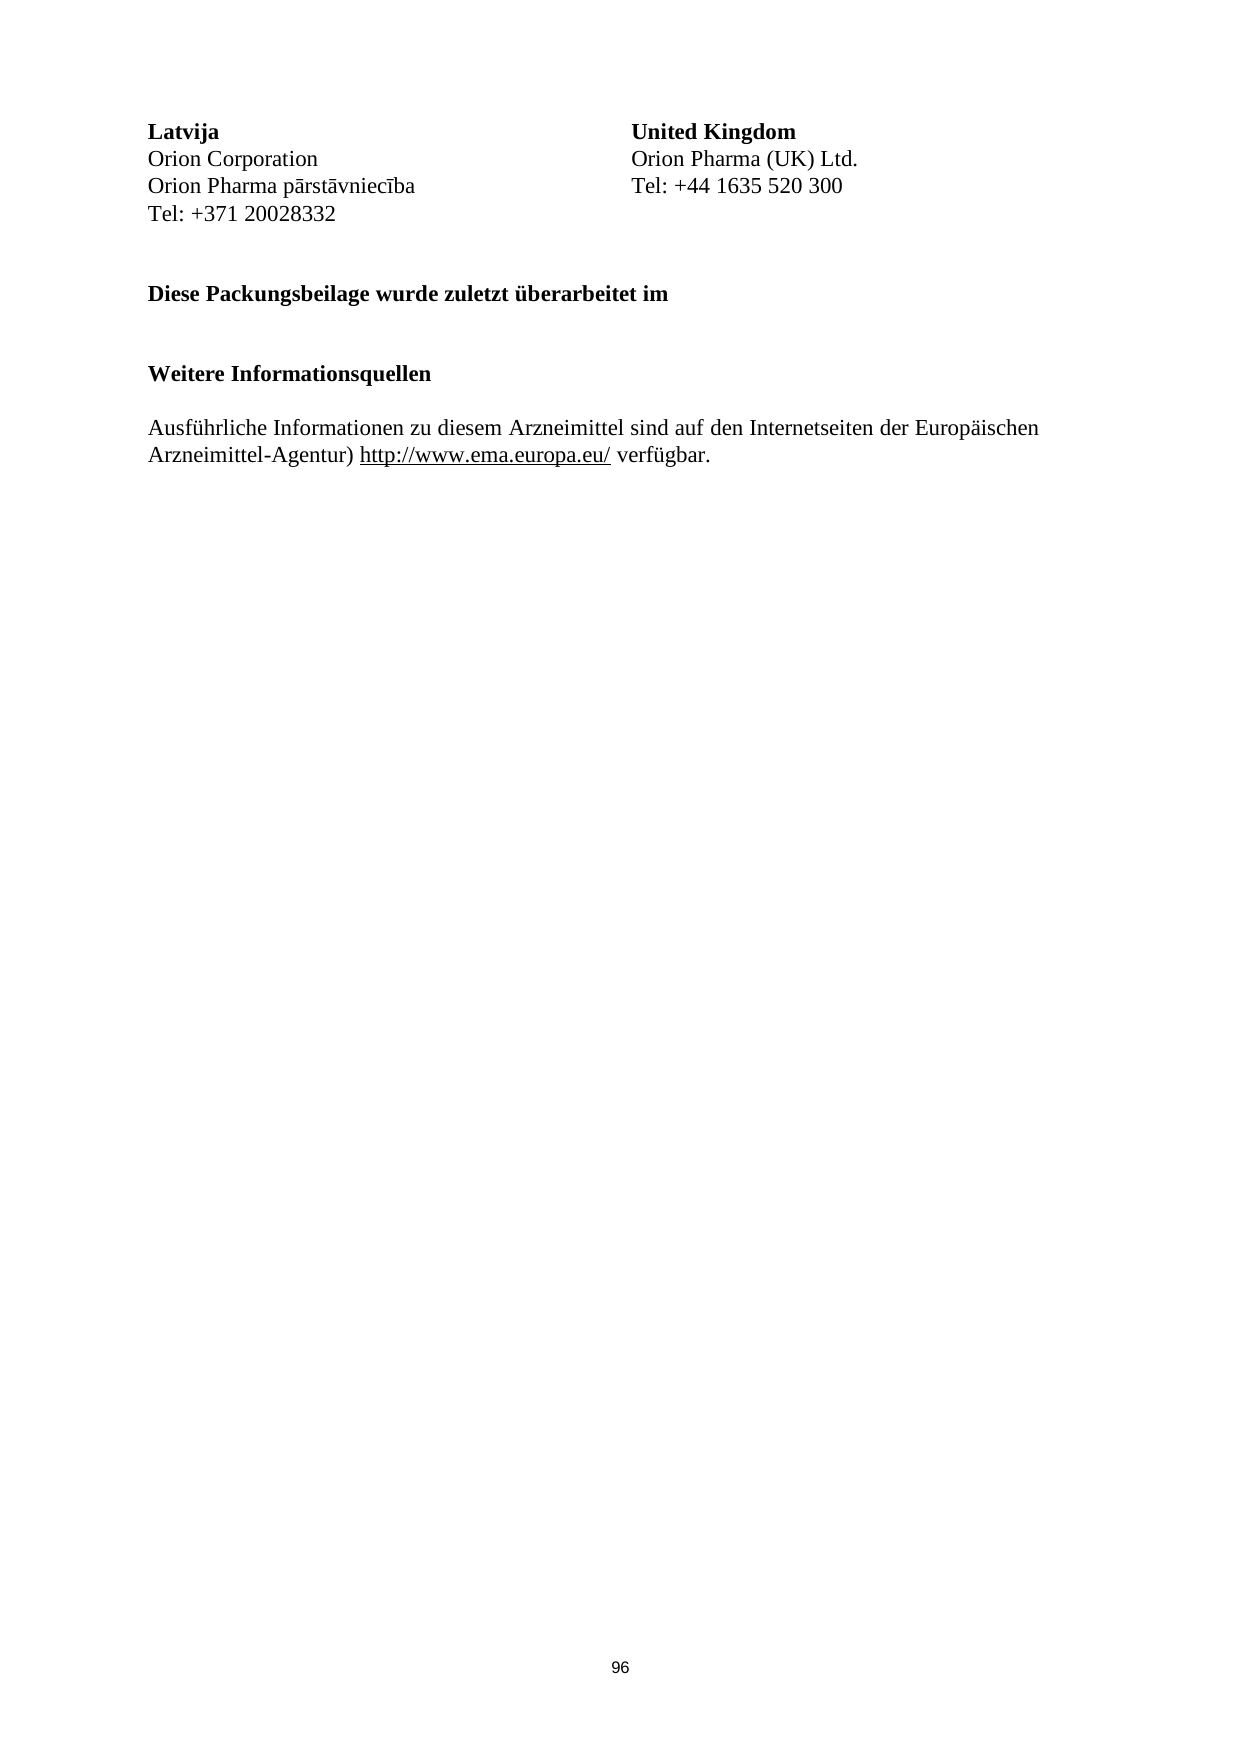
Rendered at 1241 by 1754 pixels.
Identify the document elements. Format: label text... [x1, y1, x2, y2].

text Diese Packungsbeilage wurde zuletzt überarbeitet im [148, 280, 1093, 307]
table_cell Latvija Orion Corporation Orion Pharma pārstāvniecība Tel: +371 20028332 [136, 118, 620, 253]
text Weitere Informationsquellen [148, 360, 1093, 387]
table_cell United Kingdom Orion Pharma (UK) Ltd. Tel: +44 1635 520 300 [620, 118, 1107, 253]
text Ausführliche Informationen zu diesem Arzneimittel sind auf den Internetseiten der Europäischen Arzneimittel-Agentur) http://www.ema.europa.eu/ verfügbar. [148, 414, 1093, 467]
